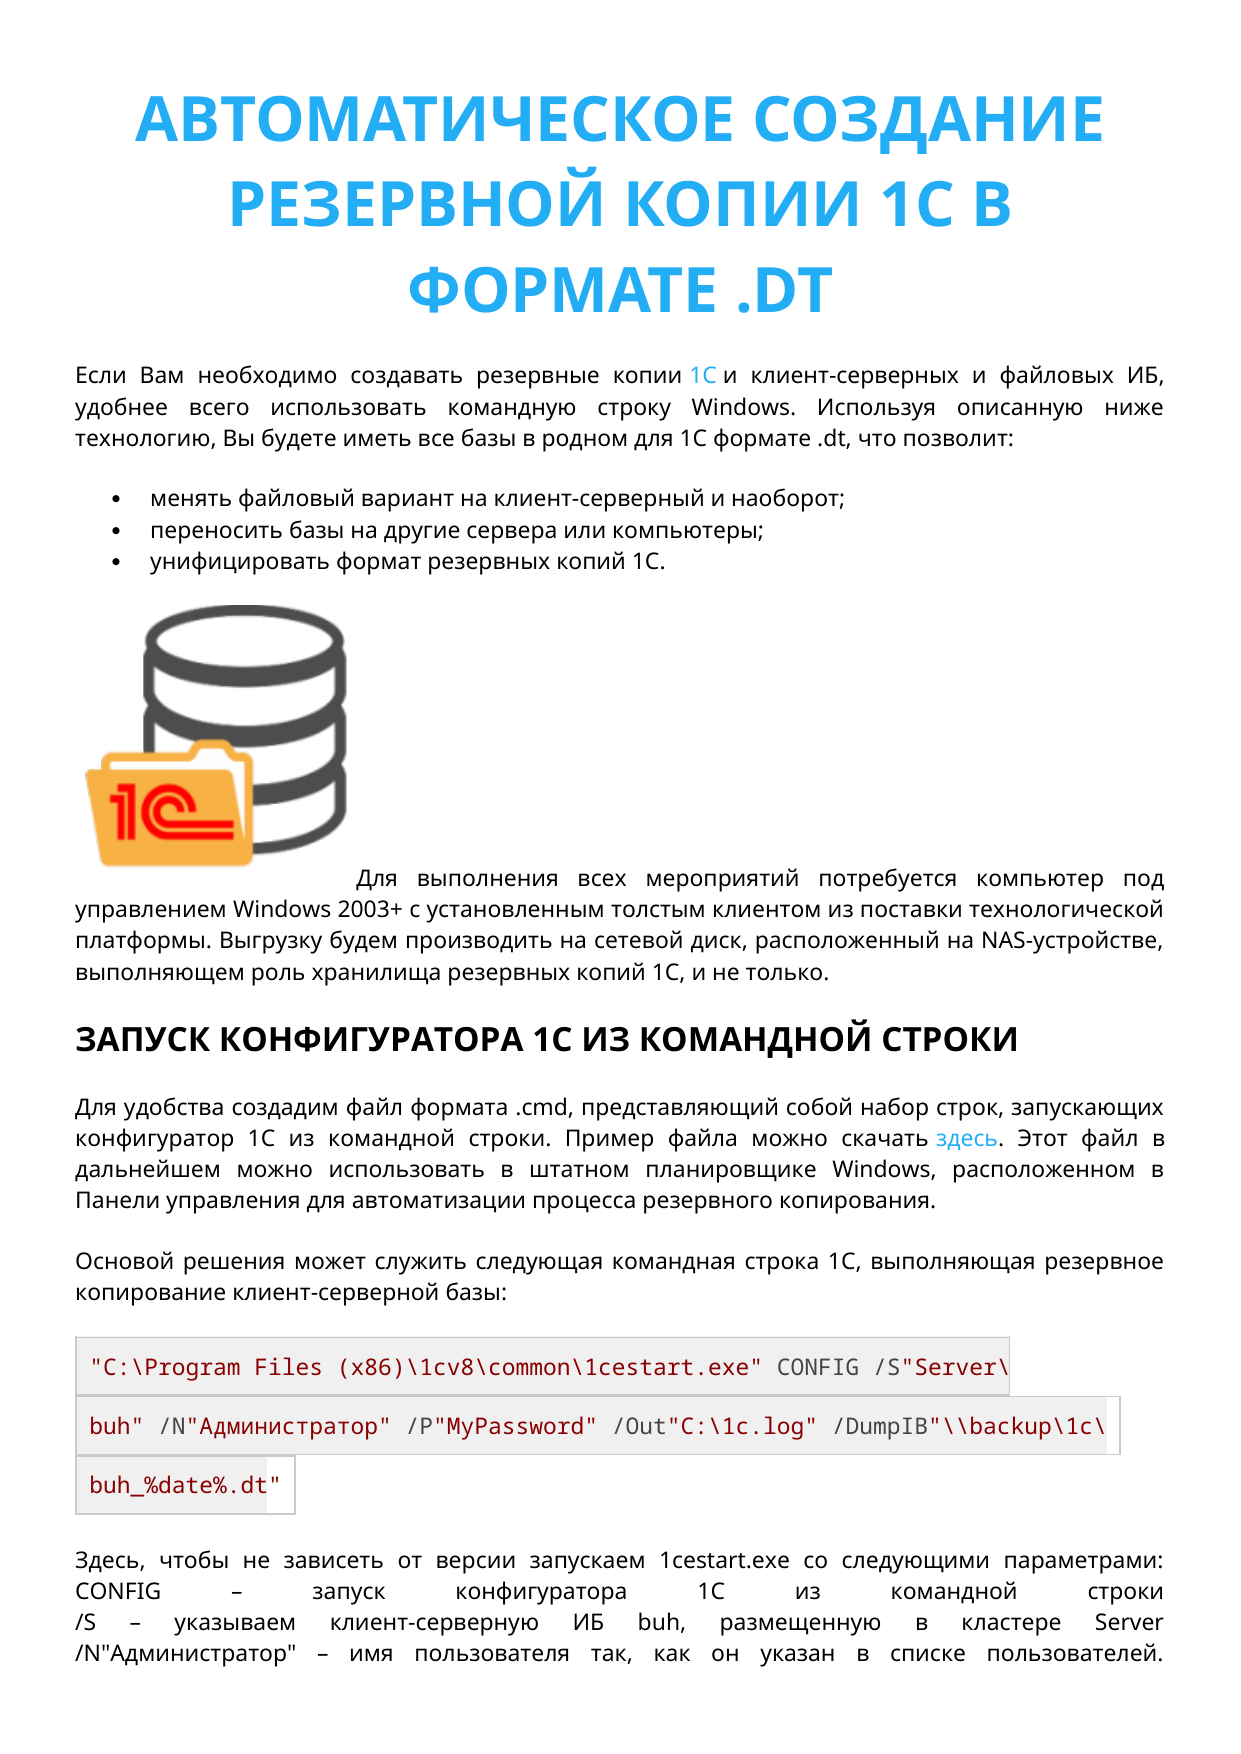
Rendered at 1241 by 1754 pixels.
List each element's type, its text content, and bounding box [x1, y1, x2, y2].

text Если Вам необходимо создавать резервные копии 1С и клиент-серверных и файловых ИБ, удобнее всего использовать командную строку Windows. Используя описанную ниже технологию, Вы будете иметь все базы в родном для 1С формате .dt, что позволит: [75, 359, 1165, 453]
list переносить базы на другие сервера или компьютеры; [112, 514, 1165, 545]
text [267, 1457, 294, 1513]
list менять файловый вариант на клиент-серверный и наоборот; [112, 482, 1165, 514]
text ЗАПУСК КОНФИГУРАТОРА 1С ИЗ КОМАНДНОЙ СТРОКИ [75, 1016, 1165, 1061]
text "C:\Program Files (x86)\1cv8\common\1cestart.exe" CONFIG /S"Server\buh" /N"Администратор" /P"MyPassword" /Out"C:\1c.log" /DumpIB"\\backup\1c\buh_%date%.dt" [296, 1336, 1165, 1514]
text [75, 1544, 1165, 1669]
text Для выполнения всех мероприятий потребуется компьютер под управлением Windows 2003+ с установленным толстым клиентом из поставки технологической платформы. Выгрузку будем производить на сетевой диск, расположенный на NAS-устройстве, выполняющем роль хранилища резервных копий 1С, и не только. [75, 605, 1165, 987]
text АВТОМАТИЧЕСКОЕ СОЗДАНИЕ РЕЗЕРВНОЙ КОПИИ 1С В ФОРМАТЕ .DT [75, 75, 1165, 330]
picture [75, 605, 356, 887]
text Основой решения может служить следующая командная строка 1С, выполняющая резервное копирование клиент-серверной базы: [75, 1245, 1165, 1307]
text Для удобства создадим файл формата .cmd, представляющий собой набор строк, запускающих конфигуратор 1С из командной строки. Пример файла можно скачать здесь. Этот файл в дальнейшем можно использовать в штатном планировщике Windows, расположенном в Панели управления для автоматизации процесса резервного копирования. [75, 1091, 1165, 1216]
list унифицировать формат резервных копий 1С. [112, 545, 1165, 576]
